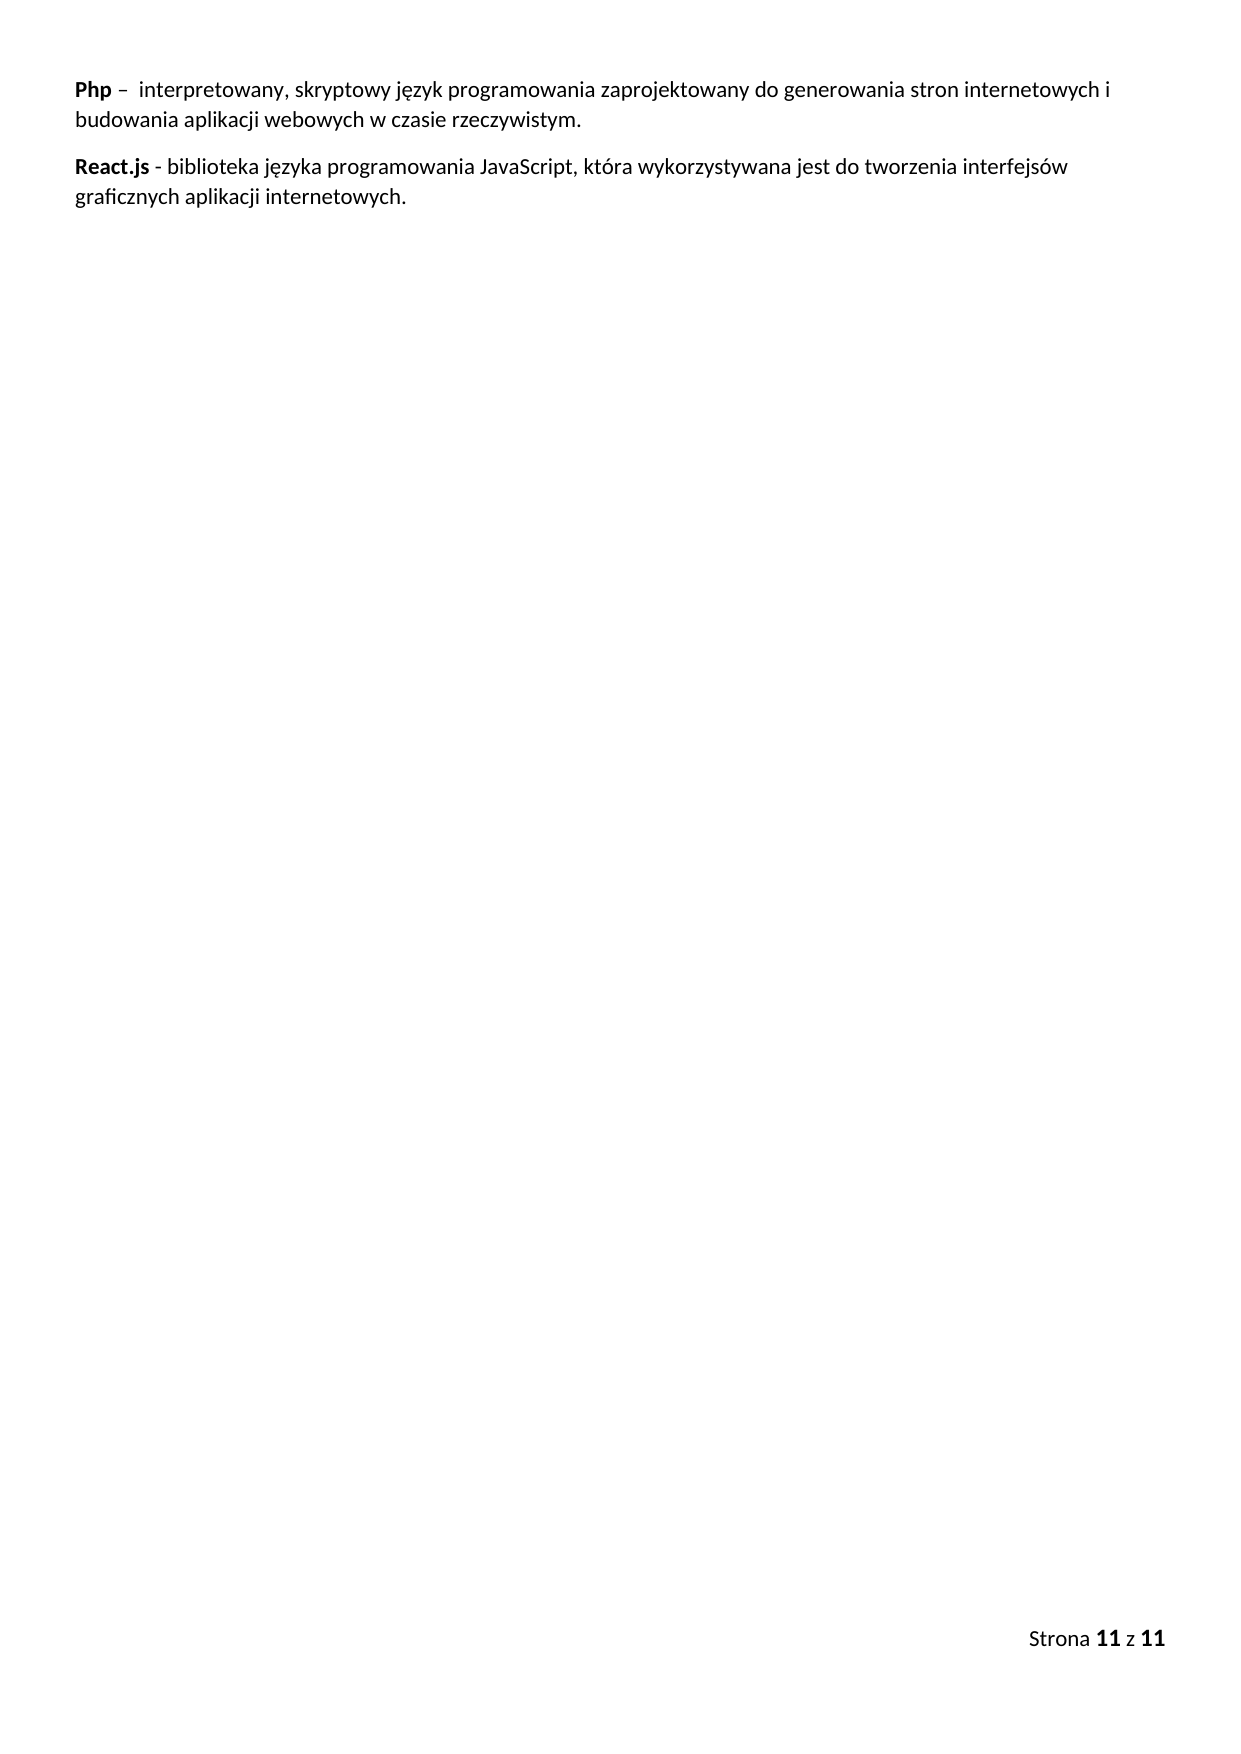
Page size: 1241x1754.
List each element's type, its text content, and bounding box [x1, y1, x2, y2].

text React.js - biblioteka języka programowania JavaScript, która wykorzystywana jest do tworzenia interfejsów graficznych aplikacji internetowych. [75, 152, 1165, 210]
text Php – interpretowany, skryptowy język programowania zaprojektowany do generowania stron internetowych i budowania aplikacji webowych w czasie rzeczywistym. [75, 75, 1165, 133]
